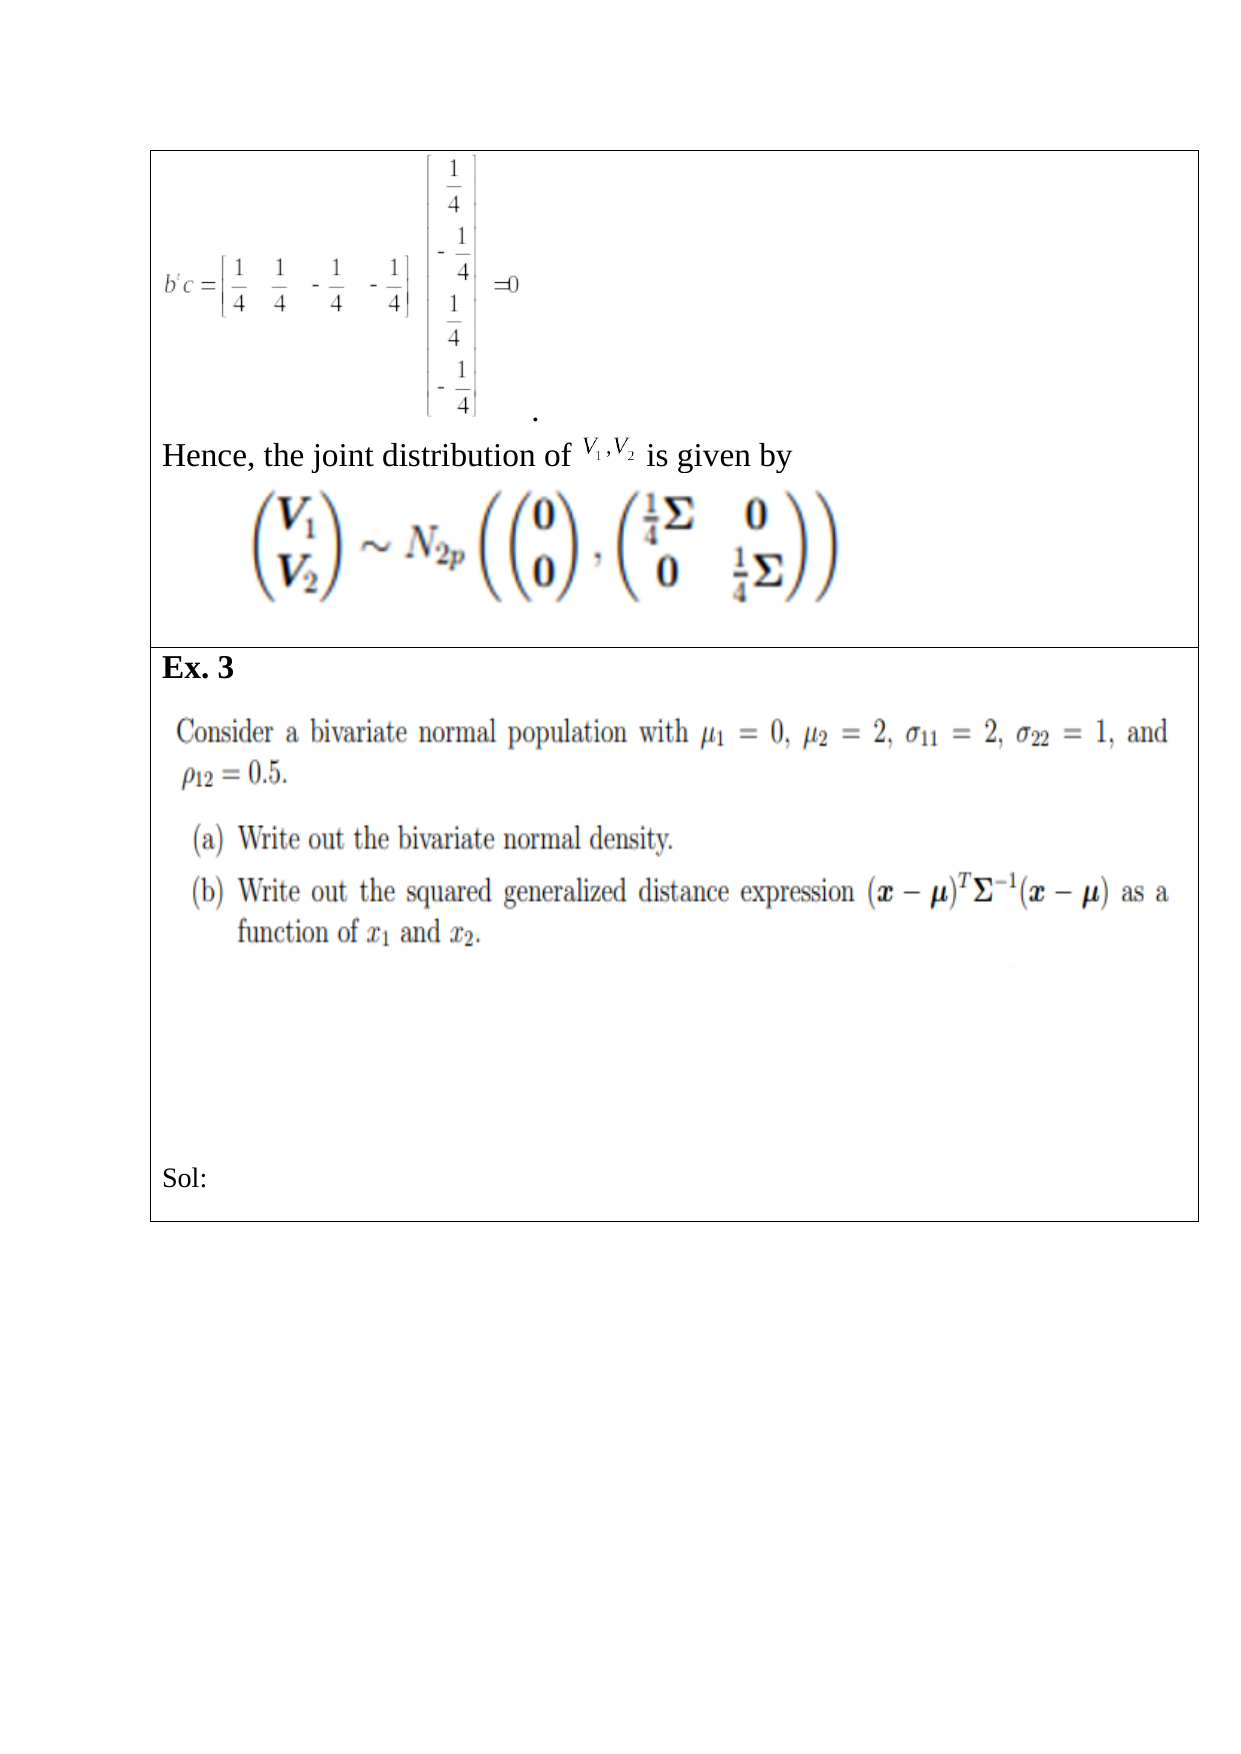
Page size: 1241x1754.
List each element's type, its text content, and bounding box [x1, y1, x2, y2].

table_cell Ex. 3 Sol: [151, 648, 1198, 1221]
picture [161, 686, 1192, 967]
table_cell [151, 151, 1198, 647]
